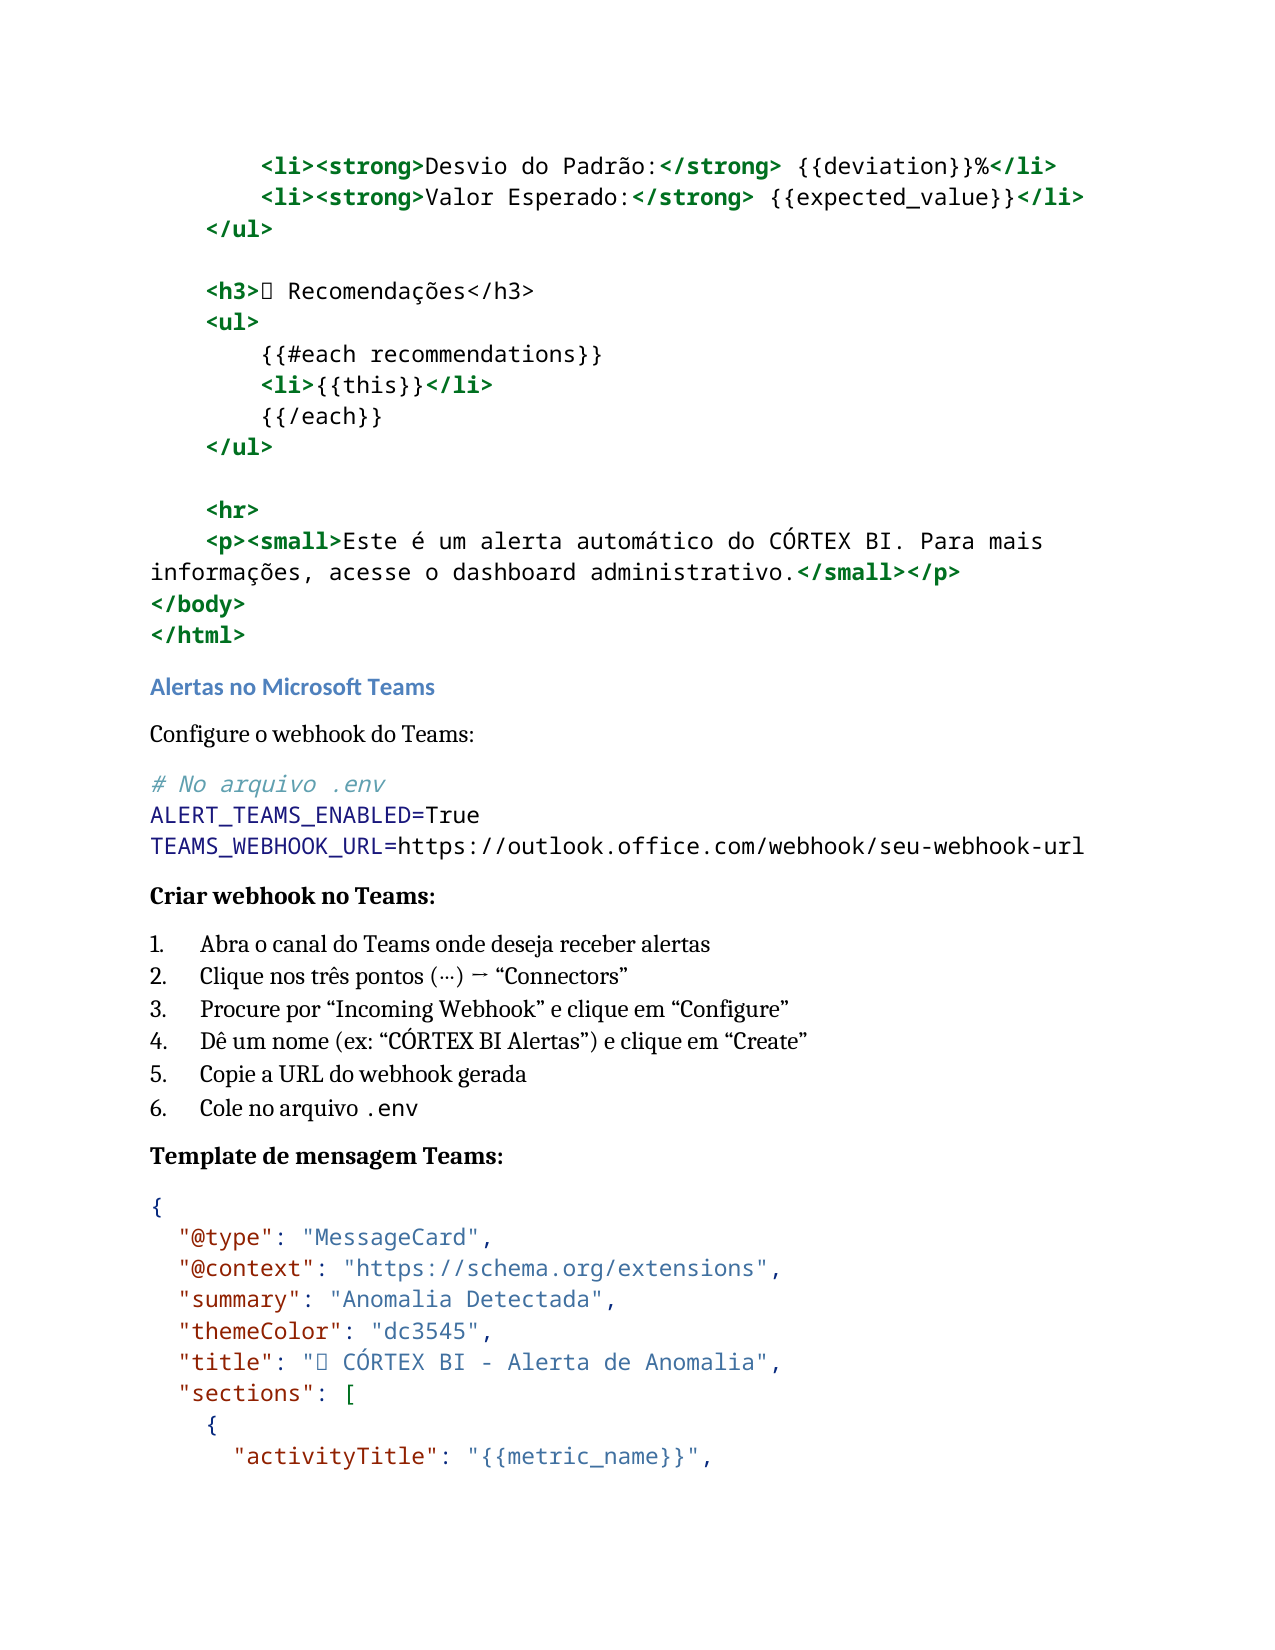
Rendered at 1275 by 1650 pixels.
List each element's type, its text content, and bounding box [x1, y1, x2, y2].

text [150, 150, 1125, 650]
text # No arquivo .env ALERT_TEAMS_ENABLED=True TEAMS_WEBHOOK_URL=https://outlook.office.com/webhook/seu-webhook-url [150, 768, 1125, 861]
text Configure o webhook do Teams: [150, 720, 1125, 749]
list Clique nos três pontos (⋯) → “Connectors” [150, 962, 1125, 991]
list Procure por “Incoming Webhook” e clique em “Configure” [150, 995, 1125, 1023]
text Criar webhook no Teams: [150, 882, 1125, 911]
list Dê um nome (ex: “CÓRTEX BI Alertas”) e clique em “Create” [150, 1027, 1125, 1056]
text Template de mensagem Teams: [150, 1142, 1125, 1171]
subtitle Alertas no Microsoft Teams [150, 671, 1125, 701]
list Copie a URL do webhook gerada [150, 1060, 1125, 1088]
list Abra o canal do Teams onde deseja receber alertas [150, 930, 1125, 958]
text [150, 1190, 1125, 1471]
list Cole no arquivo .env [150, 1092, 1125, 1123]
